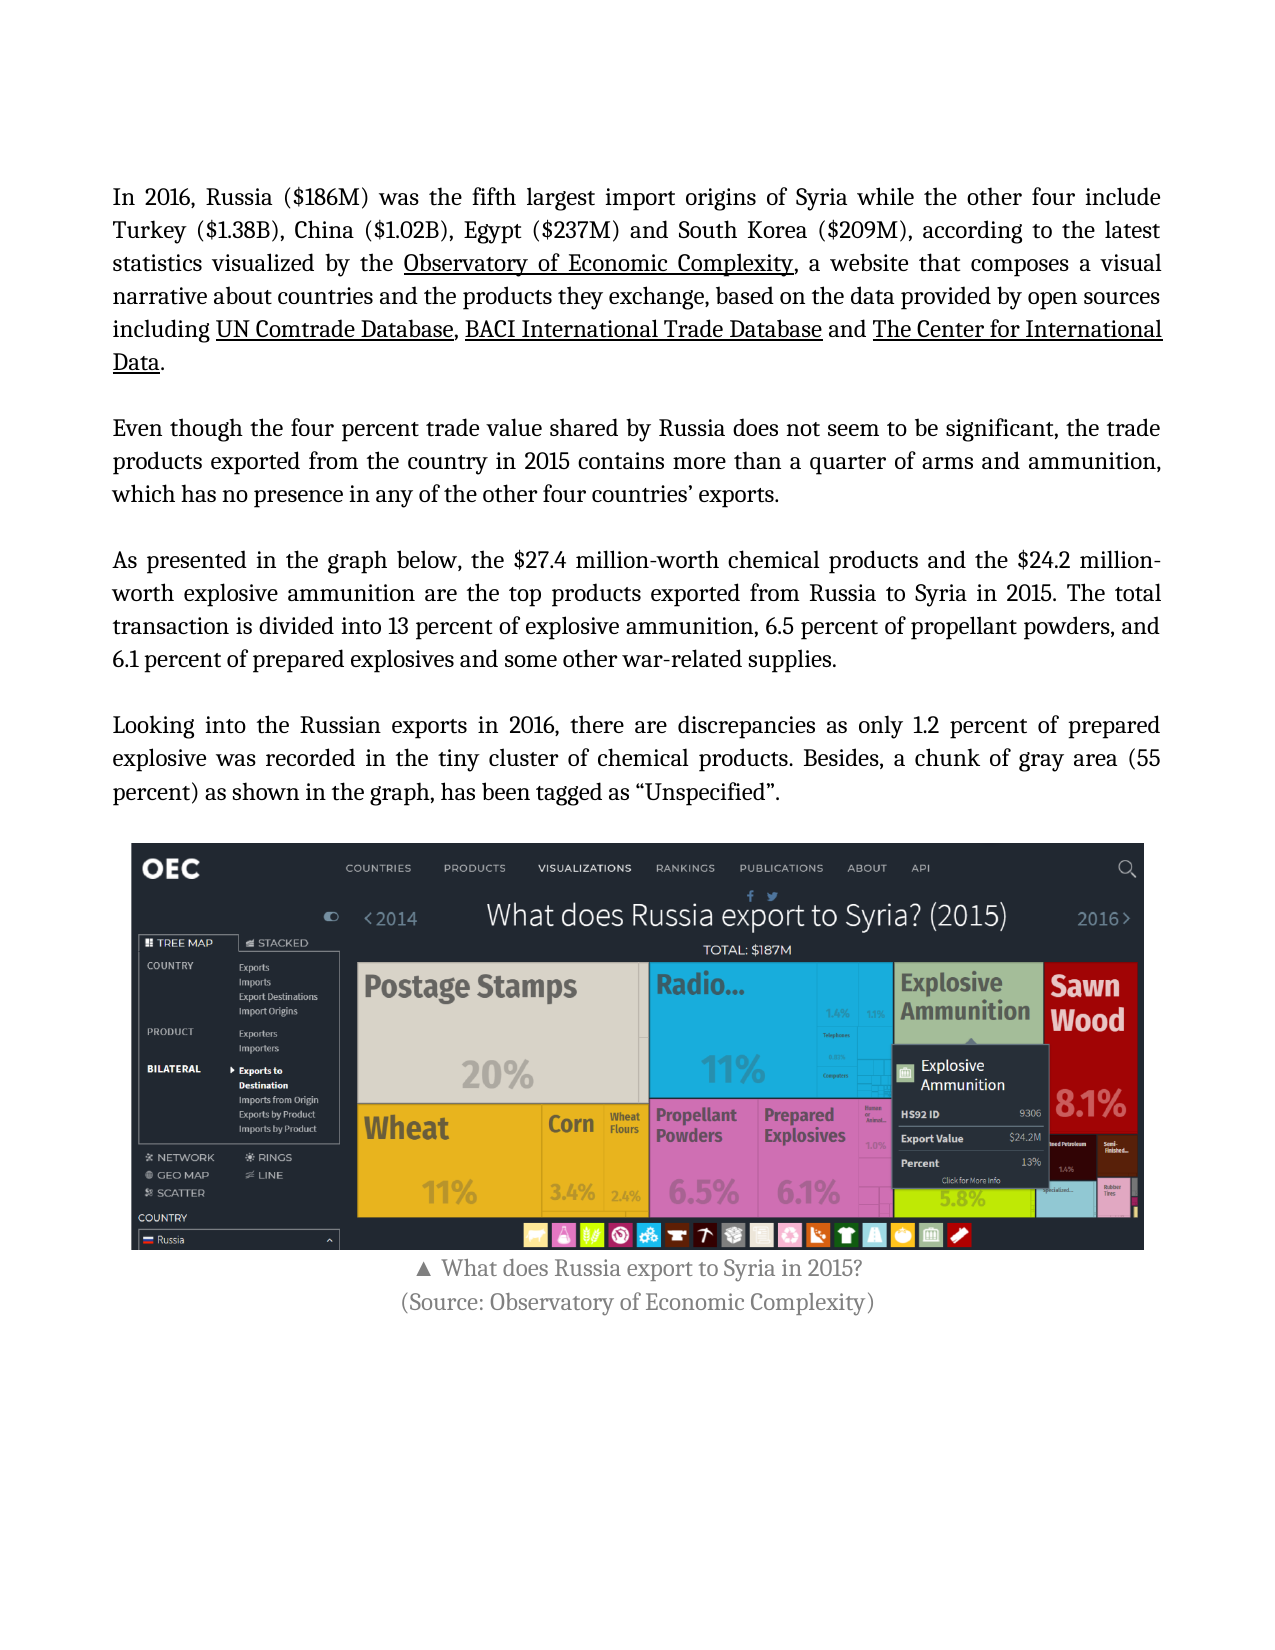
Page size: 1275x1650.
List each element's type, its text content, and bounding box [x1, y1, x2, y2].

text (Source: Observatory of Economic Complexity) [112, 1287, 1162, 1316]
text Looking into the Russian exports in 2016, there are discrepancies as only 1.2 percent of prepared explosive was recorded in the tiny cluster of chemical products. Besides, a chunk of gray area (55 percent) as shown in the graph, has been tagged as “Unspecified”. [112, 711, 1162, 806]
text ▲ What does Russia export to Syria in 2015? [112, 1253, 1162, 1283]
text As presented in the graph below, the $27.4 million-worth chemical products and the $24.2 million-worth explosive ammunition are the top products exported from Russia to Syria in 2015. The total transaction is divided into 13 percent of explosive ammunition, 6.5 percent of propellant powders, and 6.1 percent of prepared explosives and some other war-related supplies. [112, 546, 1162, 674]
text Even though the four percent trade value shared by Russia does not seem to be significant, the trade products exported from the country in 2015 contains more than a quarter of arms and ammunition, which has no presence in any of the other four countries’ exports. [112, 414, 1162, 509]
text In 2016, Russia ($186M) was the fifth largest import origins of Syria while the other four include Turkey ($1.38B), China ($1.02B), Egypt ($237M) and South Korea ($209M), according to the latest statistics visualized by the Observatory of Economic Complexity, a website that composes a visual narrative about countries and the products they exchange, based on the data provided by open sources including UN Comtrade Database, BACI International Trade Database and The Center for International Data. [112, 183, 1162, 377]
picture [131, 843, 1144, 1250]
